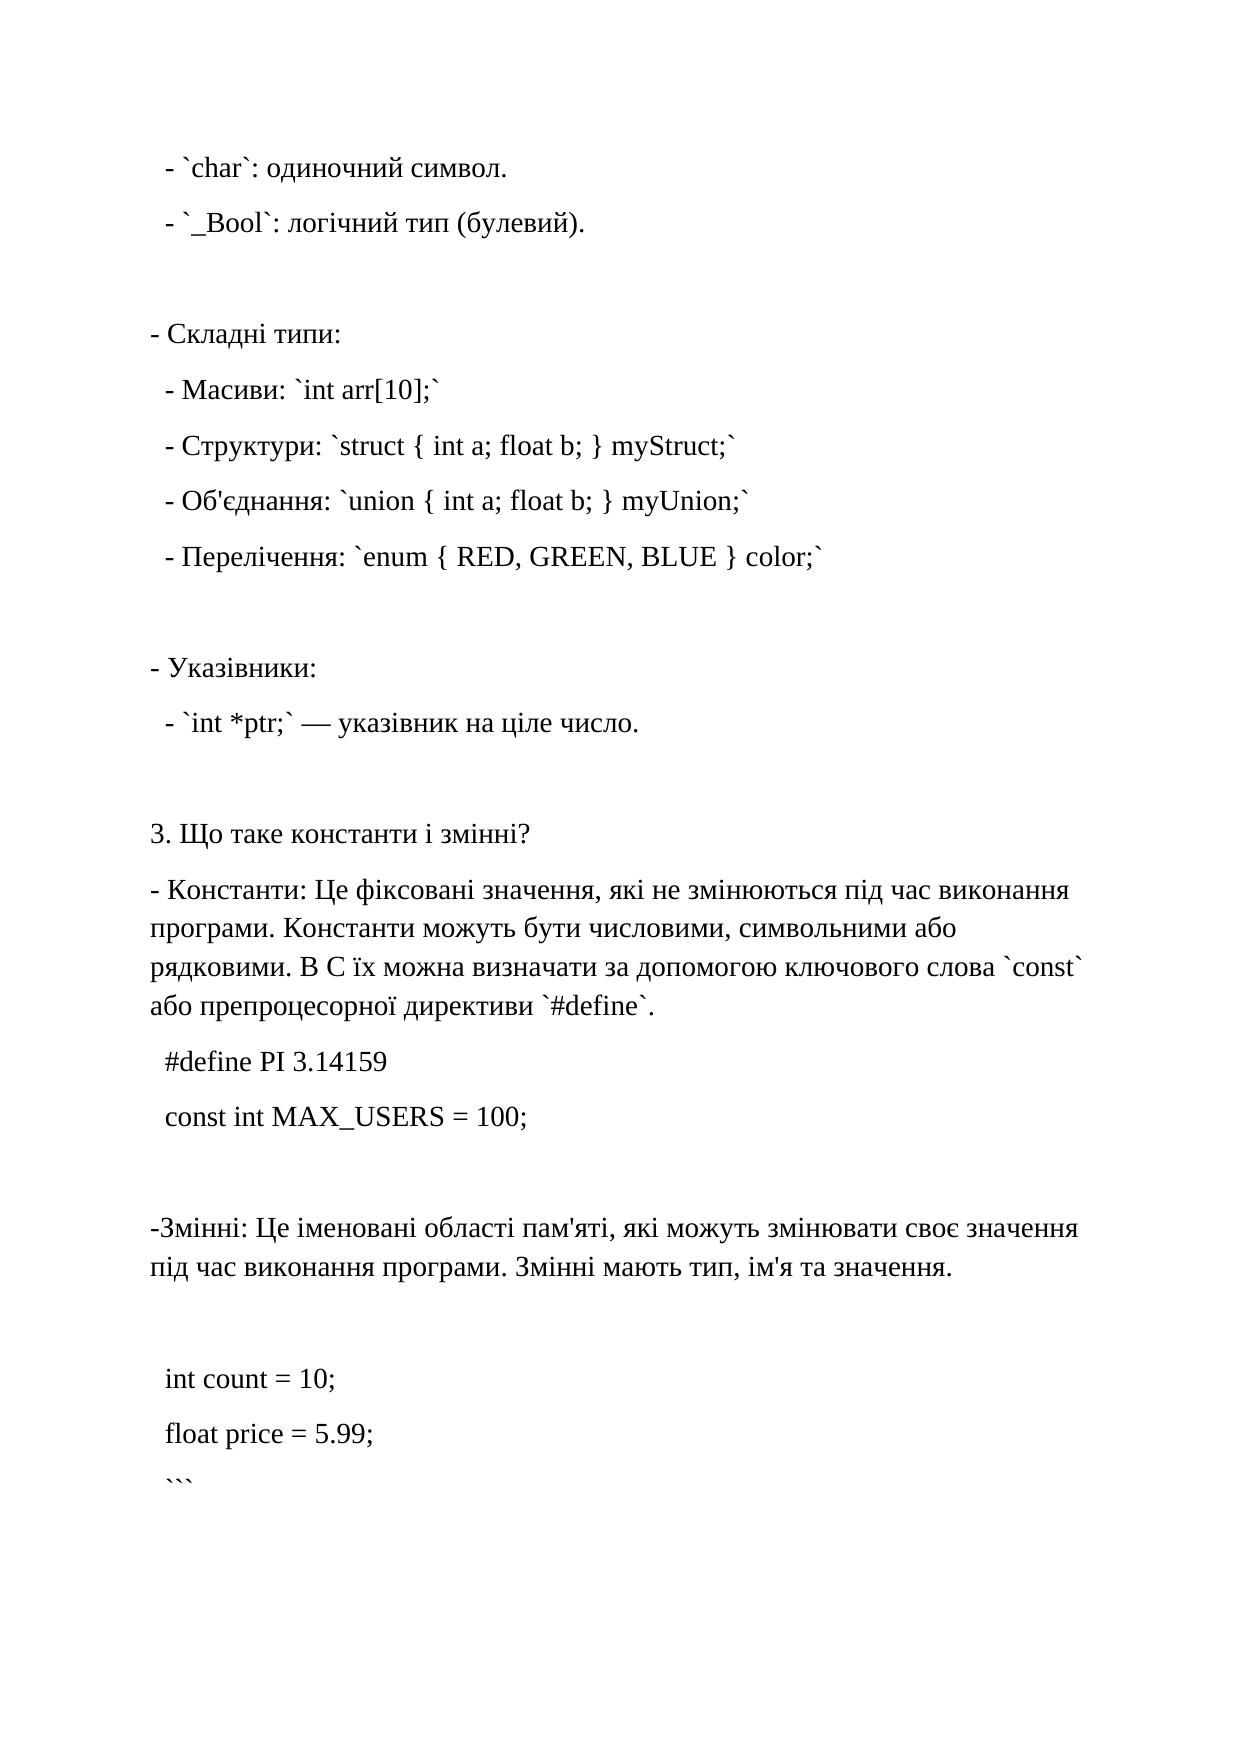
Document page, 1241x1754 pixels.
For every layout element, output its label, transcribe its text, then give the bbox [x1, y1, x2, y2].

text - Складні типи: [150, 317, 1090, 350]
text - `_Bool`: логічний тип (булевий). [150, 206, 1090, 239]
text -Змінні: Це іменовані області пам'яті, які можуть змінювати своє значення під час виконання програми. Змінні мають тип, ім'я та значення. [150, 1210, 1090, 1283]
text float price = 5.99; [150, 1416, 1090, 1450]
text - `int *ptr;` — указівник на ціле число. [150, 705, 1090, 739]
text const int MAX_USERS = 100; [150, 1099, 1090, 1133]
text #define PI 3.14159 [150, 1044, 1090, 1077]
text - Указівники: [150, 650, 1090, 683]
text - Об'єднання: `union { int a; float b; } myUnion;` [150, 483, 1090, 517]
text int count = 10; [150, 1361, 1090, 1394]
text - Перелічення: `enum { RED, GREEN, BLUE } color;` [150, 539, 1090, 572]
text - Масиви: `int arr[10];` [150, 372, 1090, 406]
text - Структури: `struct { int a; float b; } myStruct;` [150, 428, 1090, 461]
text ``` [150, 1472, 1090, 1506]
text 3. Що таке константи і змінні? [150, 816, 1090, 850]
text - Константи: Це фіксовані значення, які не змінюються під час виконання програми. Константи можуть бути числовими, символьними або рядковими. В C їх можна визначати за допомогою ключового слова `const` або препроцесорної директиви `#define`. [150, 872, 1090, 1022]
text - `char`: одиночний символ. [150, 150, 1090, 183]
